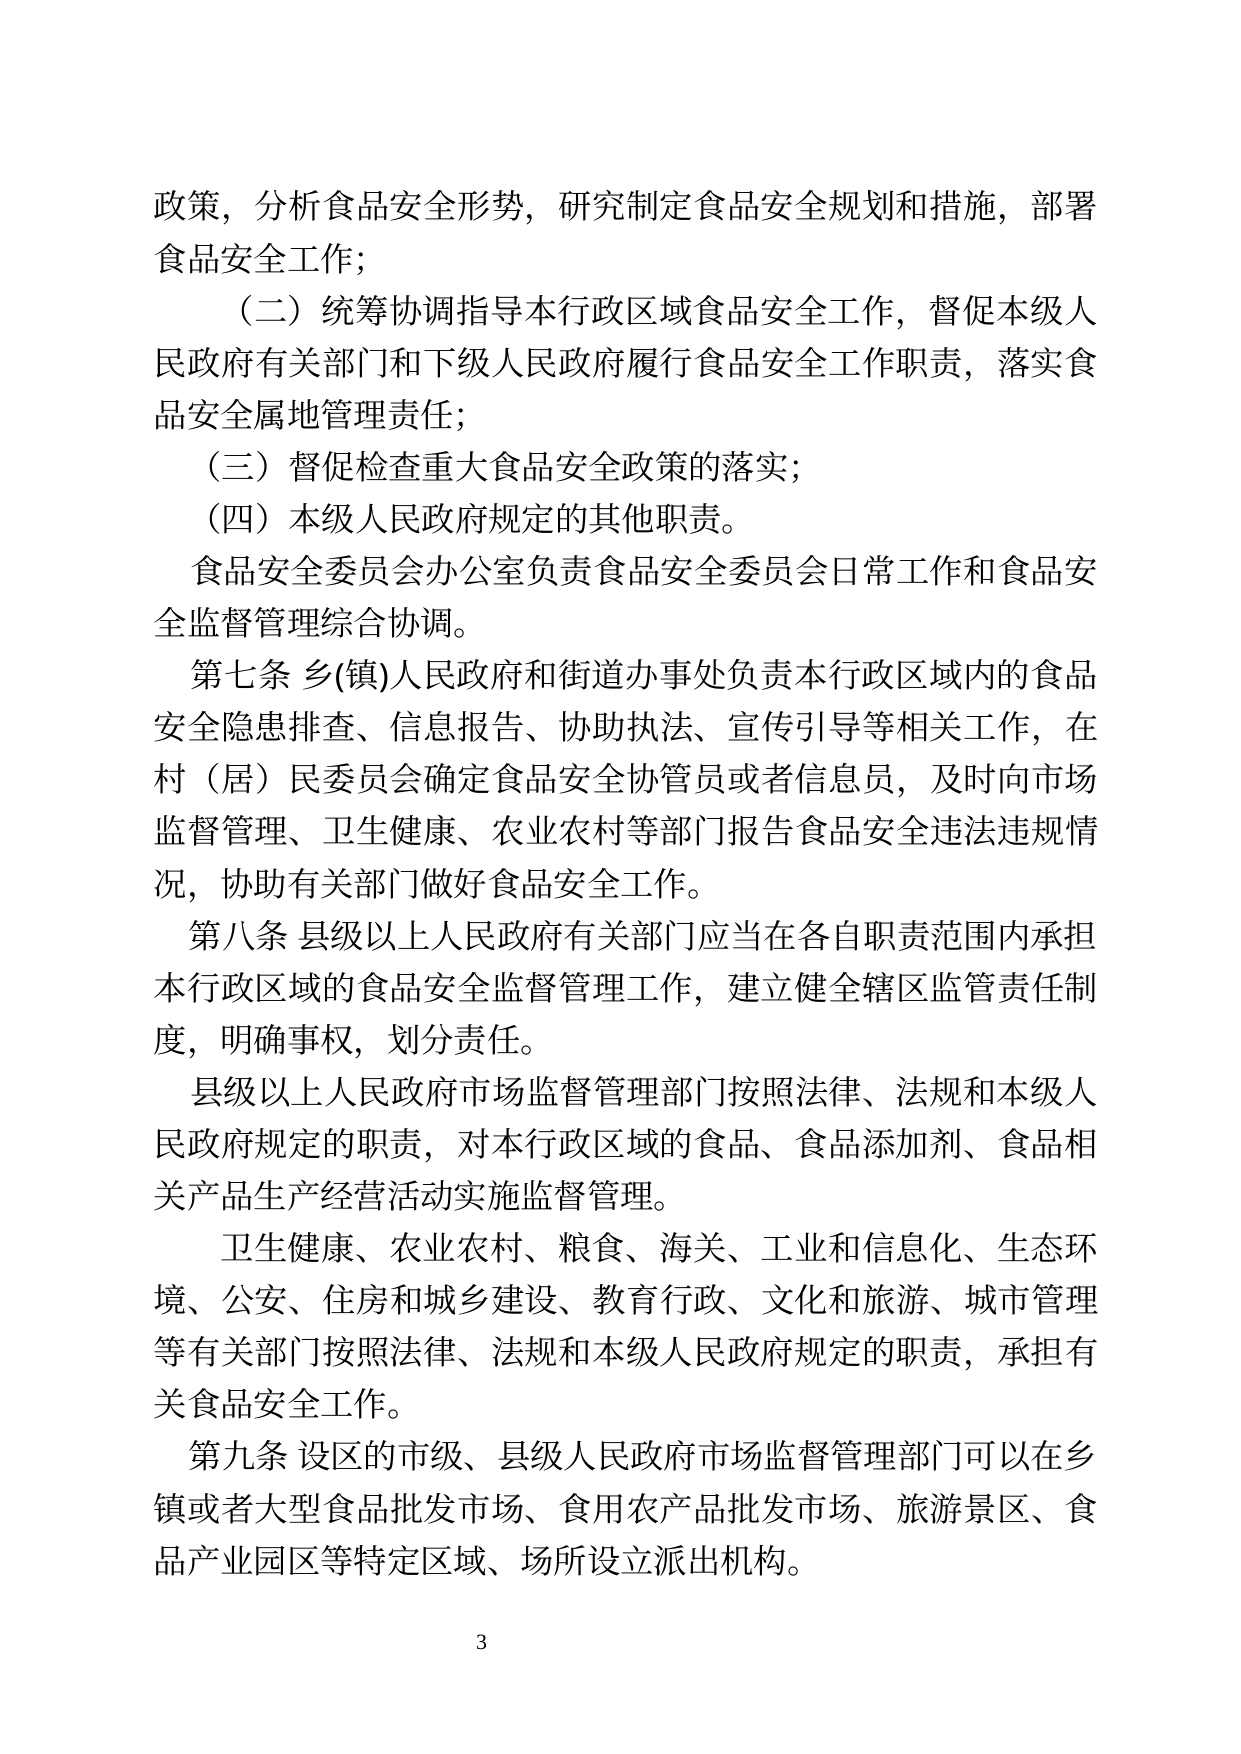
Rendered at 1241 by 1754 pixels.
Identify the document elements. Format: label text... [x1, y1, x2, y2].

text 第九条 设区的市级、县级人民政府市场监督管理部门可以在乡镇或者大型食品批发市场、食用农产品批发市场、旅游景区、食品产业园区等特定区域、场所设立派出机构。 [153, 1427, 1098, 1583]
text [153, 177, 1098, 281]
text （二）统筹协调指导本行政区域食品安全工作，督促本级人民政府有关部门和下级人民政府履行食品安全工作职责，落实食品安全属地管理责任； [153, 281, 1098, 438]
text 卫生健康、农业农村、粮食、海关、工业和信息化、生态环境、公安、住房和城乡建设、教育行政、文化和旅游、城市管理等有关部门按照法律、法规和本级人民政府规定的职责，承担有关食品安全工作。 [153, 1219, 1098, 1427]
text 食品安全委员会办公室负责食品安全委员会日常工作和食品安全监督管理综合协调。 [153, 542, 1098, 646]
text （四）本级人民政府规定的其他职责。 [153, 490, 1098, 542]
text （三）督促检查重大食品安全政策的落实； [153, 438, 1098, 490]
text 第七条 乡(镇)人民政府和街道办事处负责本行政区域内的食品安全隐患排查、信息报告、协助执法、宣传引导等相关工作，在村（居）民委员会确定食品安全协管员或者信息员，及时向市场监督管理、卫生健康、农业农村等部门报告食品安全违法违规情况，协助有关部门做好食品安全工作。 [153, 646, 1098, 906]
text 县级以上人民政府市场监督管理部门按照法律、法规和本级人民政府规定的职责，对本行政区域的食品、食品添加剂、食品相关产品生产经营活动实施监督管理。 [153, 1063, 1098, 1219]
text 第八条 县级以上人民政府有关部门应当在各自职责范围内承担本行政区域的食品安全监督管理工作，建立健全辖区监管责任制度，明确事权，划分责任。 [153, 906, 1098, 1063]
